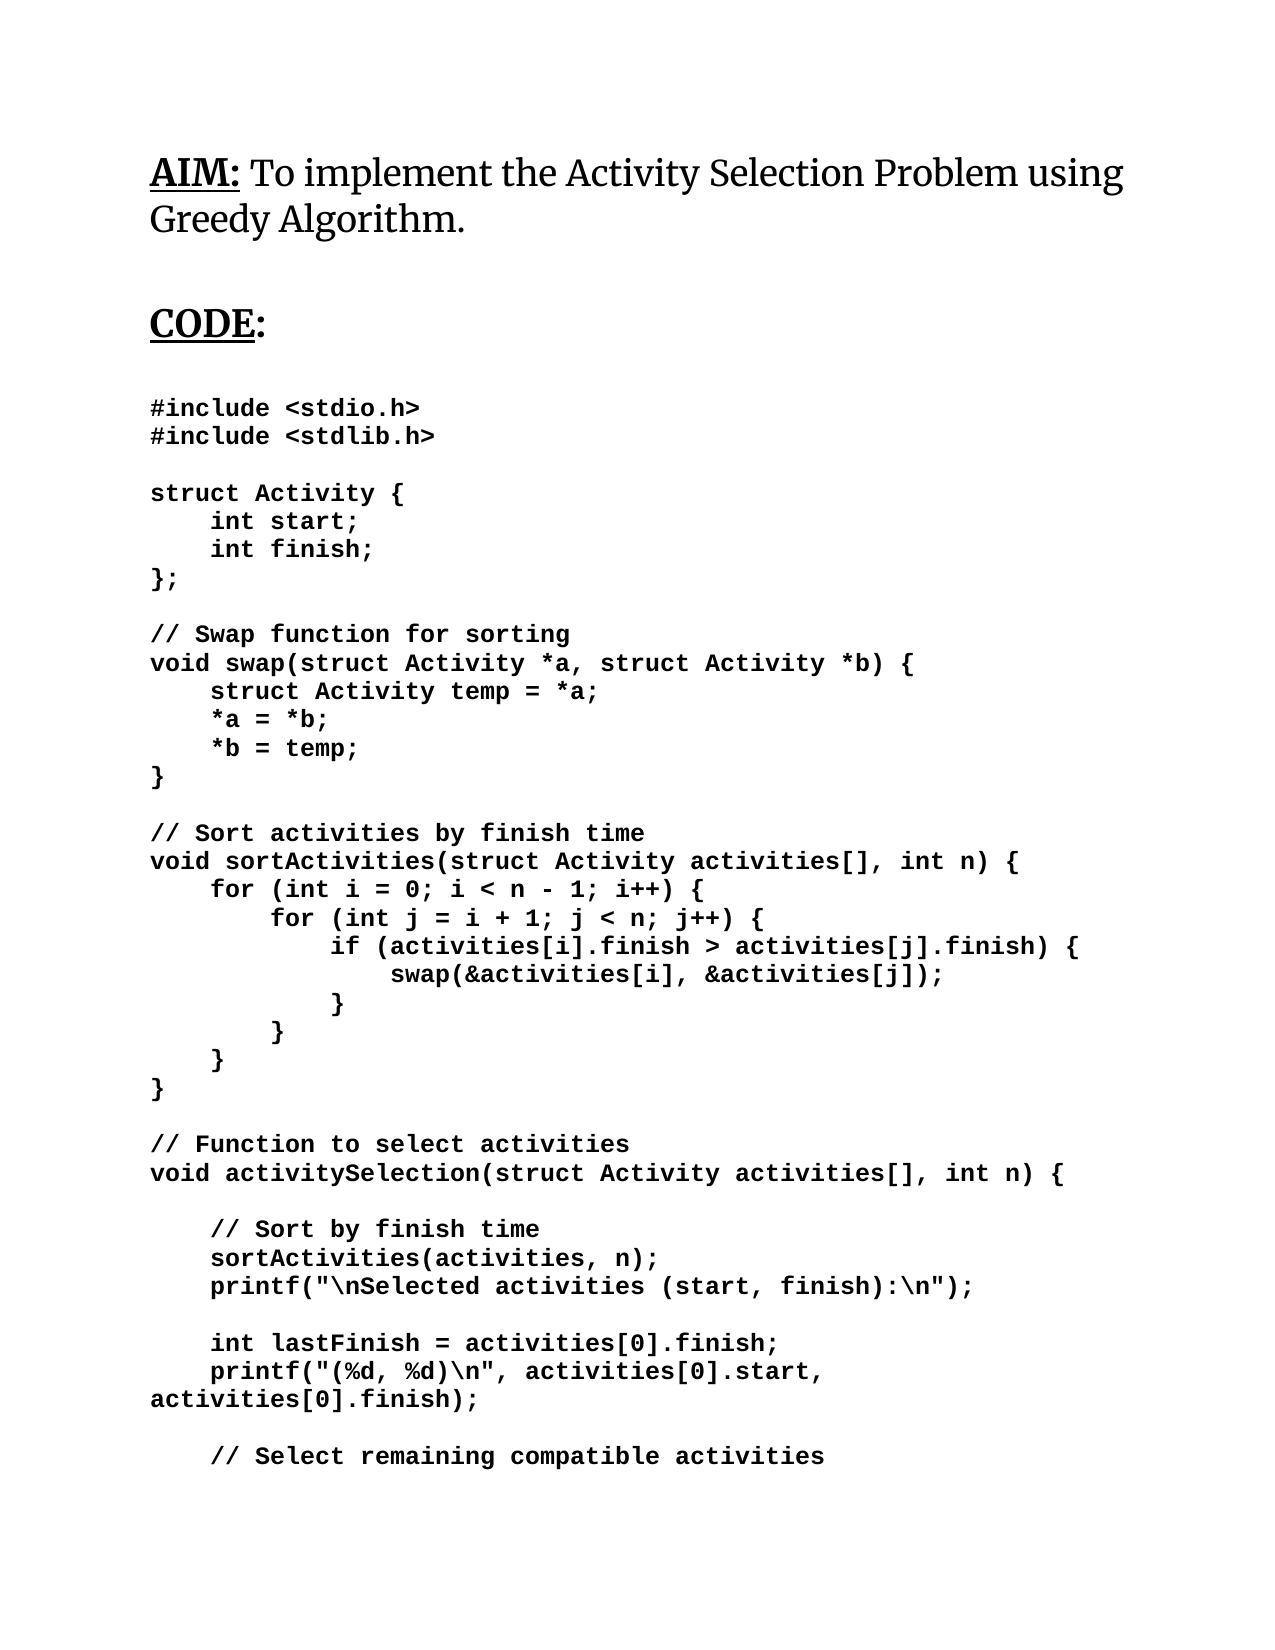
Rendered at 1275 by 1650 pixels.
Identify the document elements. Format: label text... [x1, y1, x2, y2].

text }; [150, 565, 1125, 593]
text // Swap function for sorting [150, 622, 1125, 650]
text for (int i = 0; i < n - 1; i++) { [150, 877, 1125, 905]
text void activitySelection(struct Activity activities[], int n) { [150, 1160, 1125, 1188]
text int finish; [150, 537, 1125, 565]
text struct Activity temp = *a; [150, 678, 1125, 707]
text } [150, 1018, 1125, 1047]
text int lastFinish = activities[0].finish; [150, 1330, 1125, 1358]
text void swap(struct Activity *a, struct Activity *b) { [150, 650, 1125, 678]
text sortActivities(activities, n); [150, 1245, 1125, 1273]
text } [150, 763, 1125, 792]
text struct Activity { [150, 480, 1125, 508]
text swap(&activities[i], &activities[j]); [150, 962, 1125, 990]
text // Select remaining compatible activities [150, 1443, 1125, 1472]
text // Function to select activities [150, 1132, 1125, 1160]
text void sortActivities(struct Activity activities[], int n) { [150, 848, 1125, 877]
text *b = temp; [150, 735, 1125, 763]
text printf("(%d, %d)\n", activities[0].start, activities[0].finish); [150, 1358, 1125, 1415]
text int start; [150, 508, 1125, 537]
text #include <stdio.h> [150, 395, 1125, 423]
text CODE: [150, 301, 1125, 348]
text } [150, 1047, 1125, 1075]
text printf("\nSelected activities (start, finish):\n"); [150, 1273, 1125, 1302]
text for (int j = i + 1; j < n; j++) { [150, 905, 1125, 933]
text // Sort activities by finish time [150, 820, 1125, 848]
text } [150, 1075, 1125, 1103]
text } [150, 990, 1125, 1018]
text if (activities[i].finish > activities[j].finish) { [150, 933, 1125, 962]
text *a = *b; [150, 707, 1125, 735]
subtitle AIM: To implement the Activity Selection Problem using Greedy Algorithm. [150, 150, 1125, 242]
text #include <stdlib.h> [150, 423, 1125, 452]
text // Sort by finish time [150, 1217, 1125, 1245]
